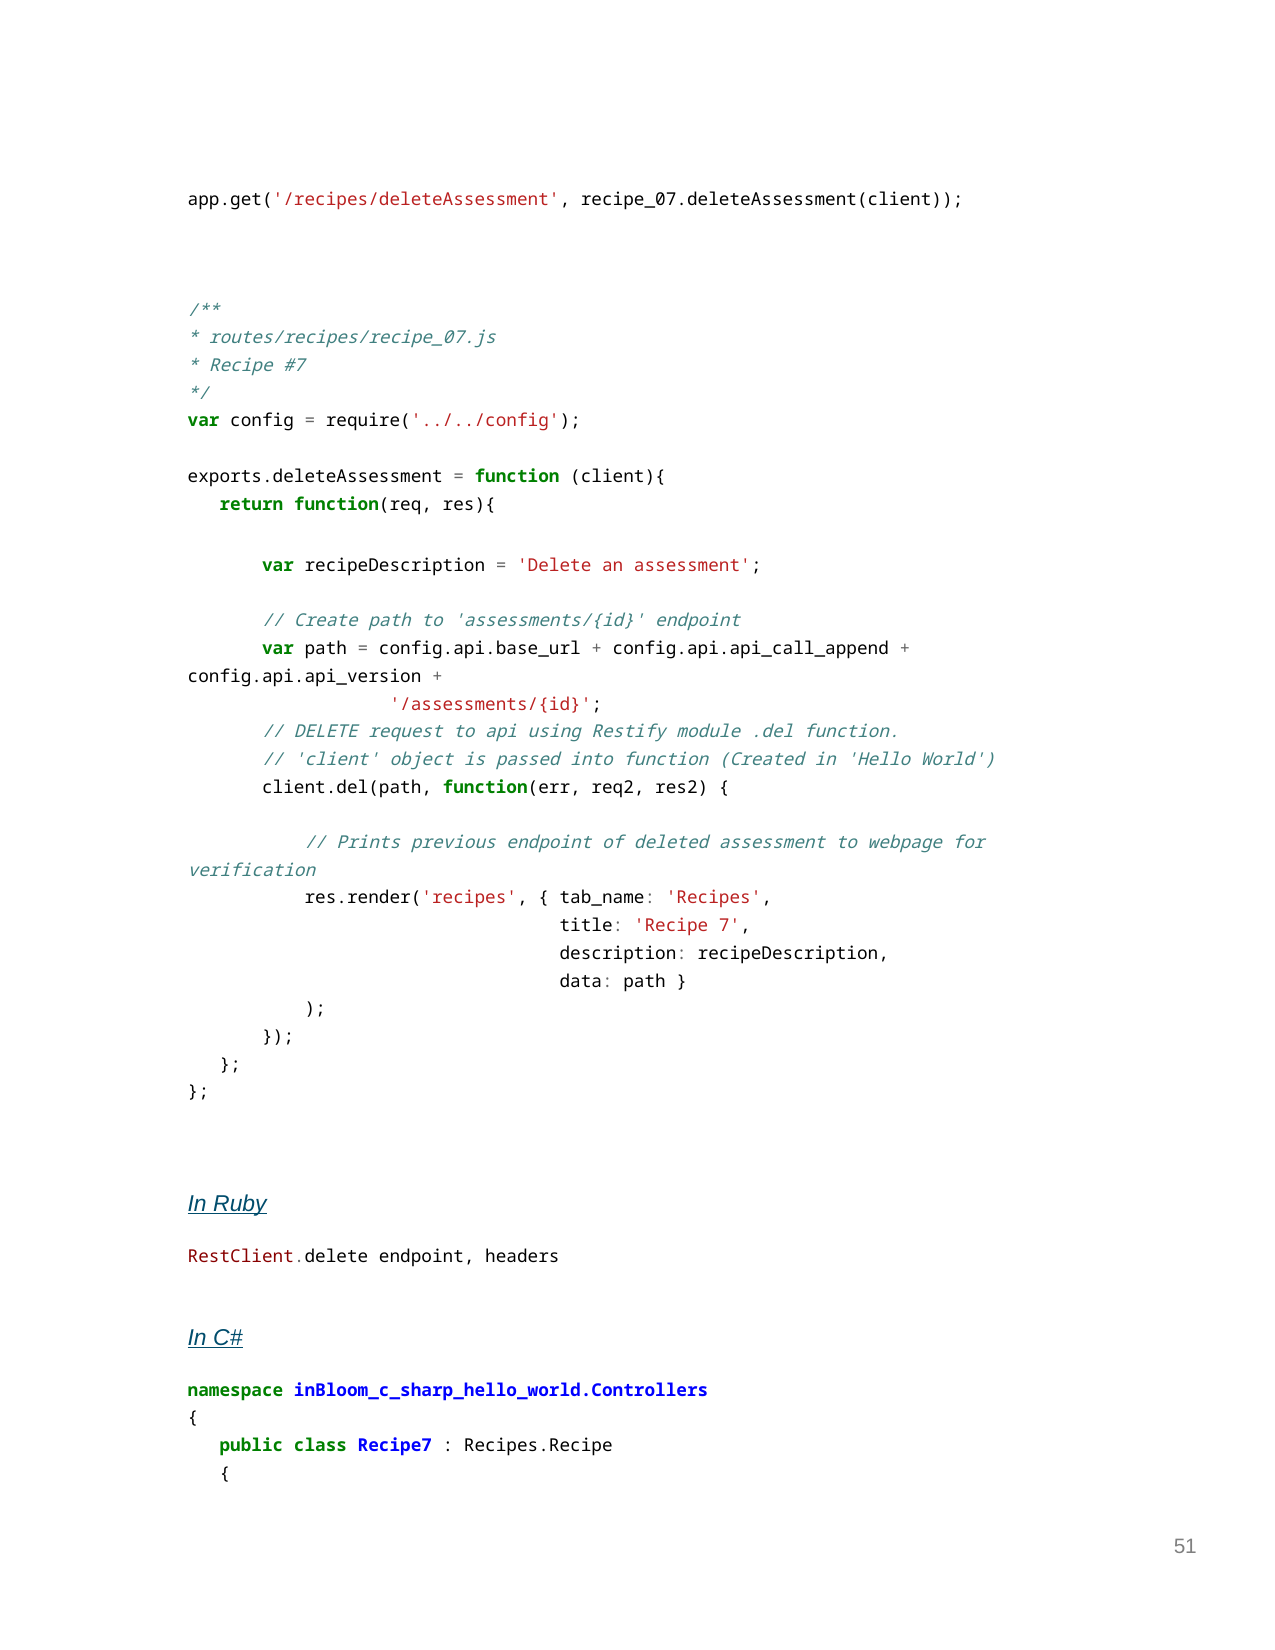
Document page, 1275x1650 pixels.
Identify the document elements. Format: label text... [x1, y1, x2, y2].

subtitle In Ruby [187, 1190, 1087, 1216]
text /** * routes/recipes/recipe_07.js [187, 297, 1087, 349]
text RestClient.delete endpoint, headers [187, 1243, 1087, 1267]
subtitle In C# [187, 1324, 1087, 1350]
text app.get('/recipes/deleteAssessment', recipe_07.deleteAssessment(client)); [187, 186, 1087, 210]
text // Create path to 'assessments/{id}' endpoint var path = config.api.base_url + config.api.api_call_append + config.api.api_version + '/assessments/{id}'; // DELETE request to api using Restify module .del function. // 'client' object is passed into function (Created in 'Hello World') client.del(path, function(err, req2, res2) { // Prints previous endpoint of deleted assessment to webpage for verification res.render('recipes', { tab_name: 'Recipes', title: 'Recipe 7', [187, 580, 1087, 937]
text description: recipeDescription, data: path } ); }); }; }; [187, 940, 1087, 1103]
text * Recipe #7 */ var config = require('../../config'); exports.deleteAssessment = function (client){ return function(req, res){ [187, 352, 1087, 548]
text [187, 1377, 1087, 1484]
text var recipeDescription = 'Delete an assessment'; [187, 552, 1087, 577]
